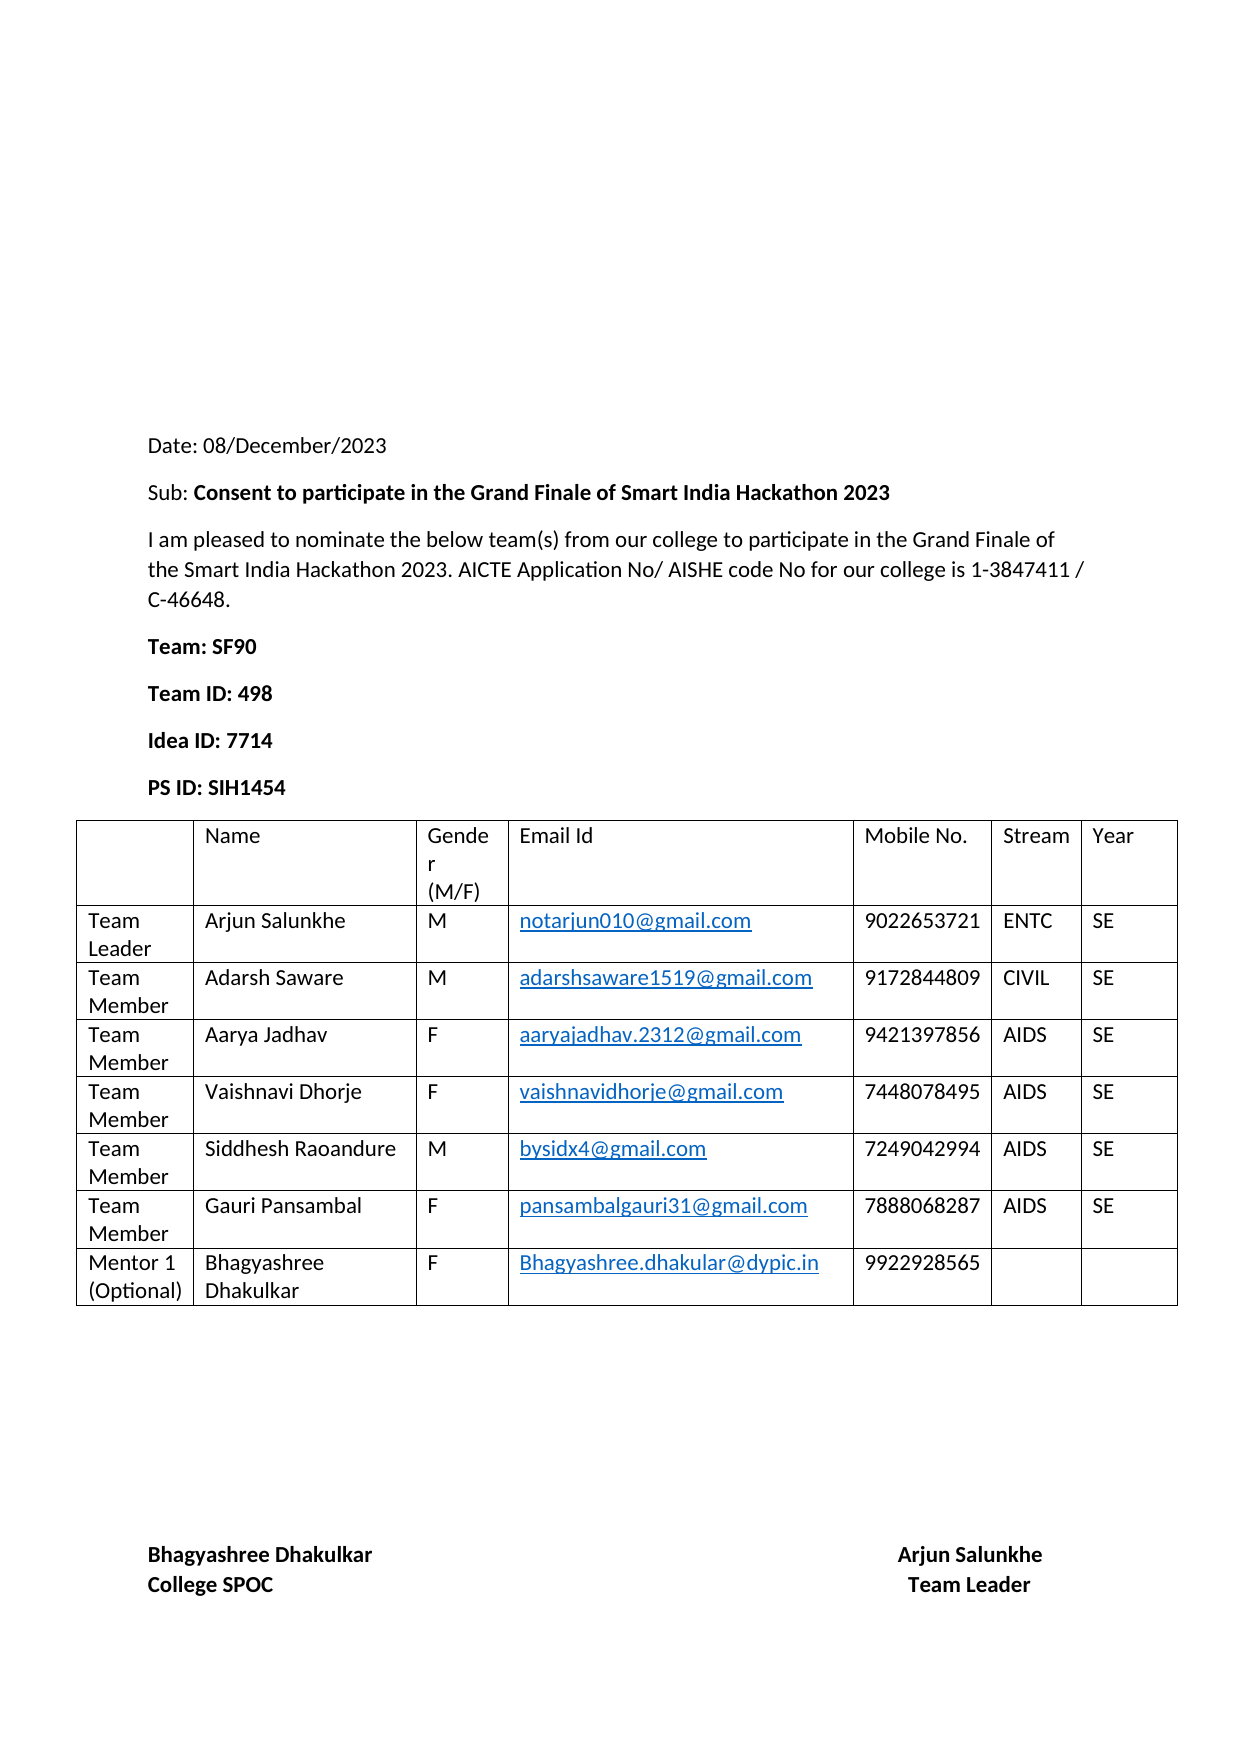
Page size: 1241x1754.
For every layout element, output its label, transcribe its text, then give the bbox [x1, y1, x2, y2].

table_cell AIDS [992, 1077, 1081, 1133]
table_cell [992, 1249, 1081, 1304]
table_cell Siddhesh Raoandure [194, 1134, 416, 1190]
table_cell 9172844809 [854, 963, 991, 1019]
table_cell 9421397856 [854, 1020, 991, 1076]
table_cell AIDS [992, 1020, 1081, 1076]
table_cell SE [1082, 1077, 1177, 1133]
table_cell 7888068287 [854, 1191, 991, 1247]
table_cell AIDS [992, 1134, 1081, 1190]
table_header Stream [992, 821, 1081, 905]
table_header Mobile No. [854, 821, 991, 905]
table_cell Gauri Pansambal [194, 1191, 416, 1247]
text Idea ID: 7714 [148, 726, 1090, 754]
table_cell notarjun010@gmail.com [509, 906, 853, 962]
text PS ID: SIH1454 [148, 773, 1090, 801]
table_header Email Id [509, 821, 853, 905]
table_cell M [417, 963, 508, 1019]
table_cell [1082, 1249, 1177, 1304]
table_cell Mentor 1 (Optional) [77, 1249, 193, 1304]
table_cell 9922928565 [854, 1249, 991, 1304]
table_cell Vaishnavi Dhorje [194, 1077, 416, 1133]
table_cell 9022653721 [854, 906, 991, 962]
table_cell vaishnavidhorje@gmail.com [509, 1077, 853, 1133]
text Sub: Consent to participate in the Grand Finale of Smart India Hackathon 2023 [148, 478, 1090, 506]
table_cell F [417, 1077, 508, 1133]
table_cell 7448078495 [854, 1077, 991, 1133]
table_cell SE [1082, 1020, 1177, 1076]
table_cell F [417, 1020, 508, 1076]
table_cell M [417, 906, 508, 962]
table_cell adarshsaware1519@gmail.com [509, 963, 853, 1019]
table_cell Bhagyashree Dhakulkar [194, 1249, 416, 1304]
table_cell Adarsh Saware [194, 963, 416, 1019]
text Team: SF90 [148, 632, 1090, 660]
table_cell aaryajadhav.2312@gmail.com [509, 1020, 853, 1076]
table_cell SE [1082, 963, 1177, 1019]
table_cell ENTC [992, 906, 1081, 962]
table_cell Team Member [77, 963, 193, 1019]
table_cell Bhagyashree.dhakular@dypic.in [509, 1249, 853, 1304]
table_cell M [417, 1134, 508, 1190]
table_cell F [417, 1249, 508, 1304]
table_header Name [194, 821, 416, 905]
table_cell 7249042994 [854, 1134, 991, 1190]
table_cell SE [1082, 1191, 1177, 1247]
table_cell Team Member [77, 1134, 193, 1190]
text Bhagyashree Dhakulkar Arjun Salunkhe College SPOC Team Leader [148, 1540, 1090, 1598]
table_cell CIVIL [992, 963, 1081, 1019]
table_header Year [1082, 821, 1177, 905]
table_cell SE [1082, 1134, 1177, 1190]
table_cell Arjun Salunkhe [194, 906, 416, 962]
text Team ID: 498 [148, 679, 1090, 707]
table_header [77, 821, 193, 905]
table_cell Aarya Jadhav [194, 1020, 416, 1076]
table_header Gender (M/F) [417, 821, 508, 905]
table_cell bysidx4@gmail.com [509, 1134, 853, 1190]
table_cell pansambalgauri31@gmail.com [509, 1191, 853, 1247]
table_cell Team Member [77, 1191, 193, 1247]
table_cell Team Leader [77, 906, 193, 962]
table_cell SE [1082, 906, 1177, 962]
table_cell Team Member [77, 1020, 193, 1076]
text Date: 08/December/2023 [148, 431, 1090, 459]
table_cell F [417, 1191, 508, 1247]
table_cell AIDS [992, 1191, 1081, 1247]
text I am pleased to nominate the below team(s) from our college to participate in the Grand Finale of the Smart India Hackathon 2023. AICTE Application No/ AISHE code No for our college is 1-3847411 / C-46648. [148, 525, 1090, 613]
table_cell Team Member [77, 1077, 193, 1133]
